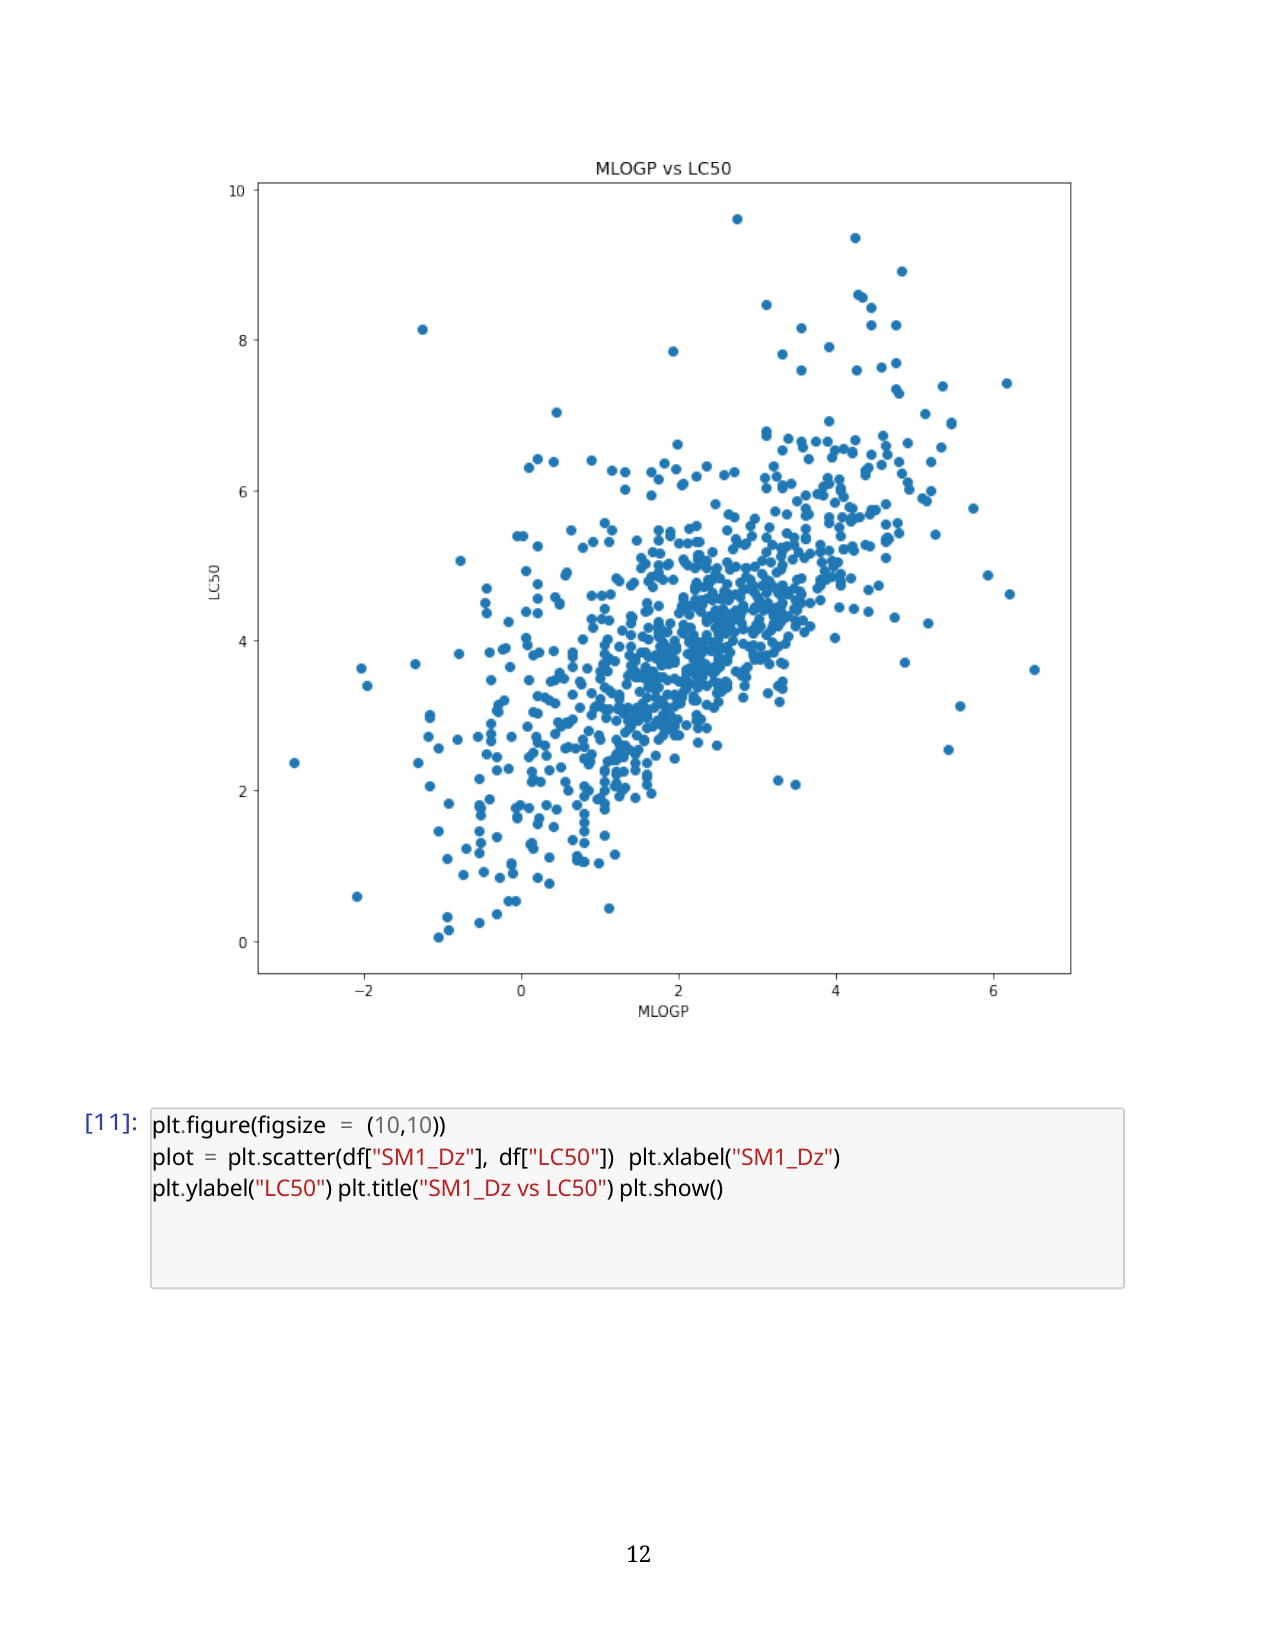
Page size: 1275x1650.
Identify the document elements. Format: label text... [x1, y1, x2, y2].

picture [208, 162, 1072, 1017]
text [11]: [84, 1106, 1225, 1138]
